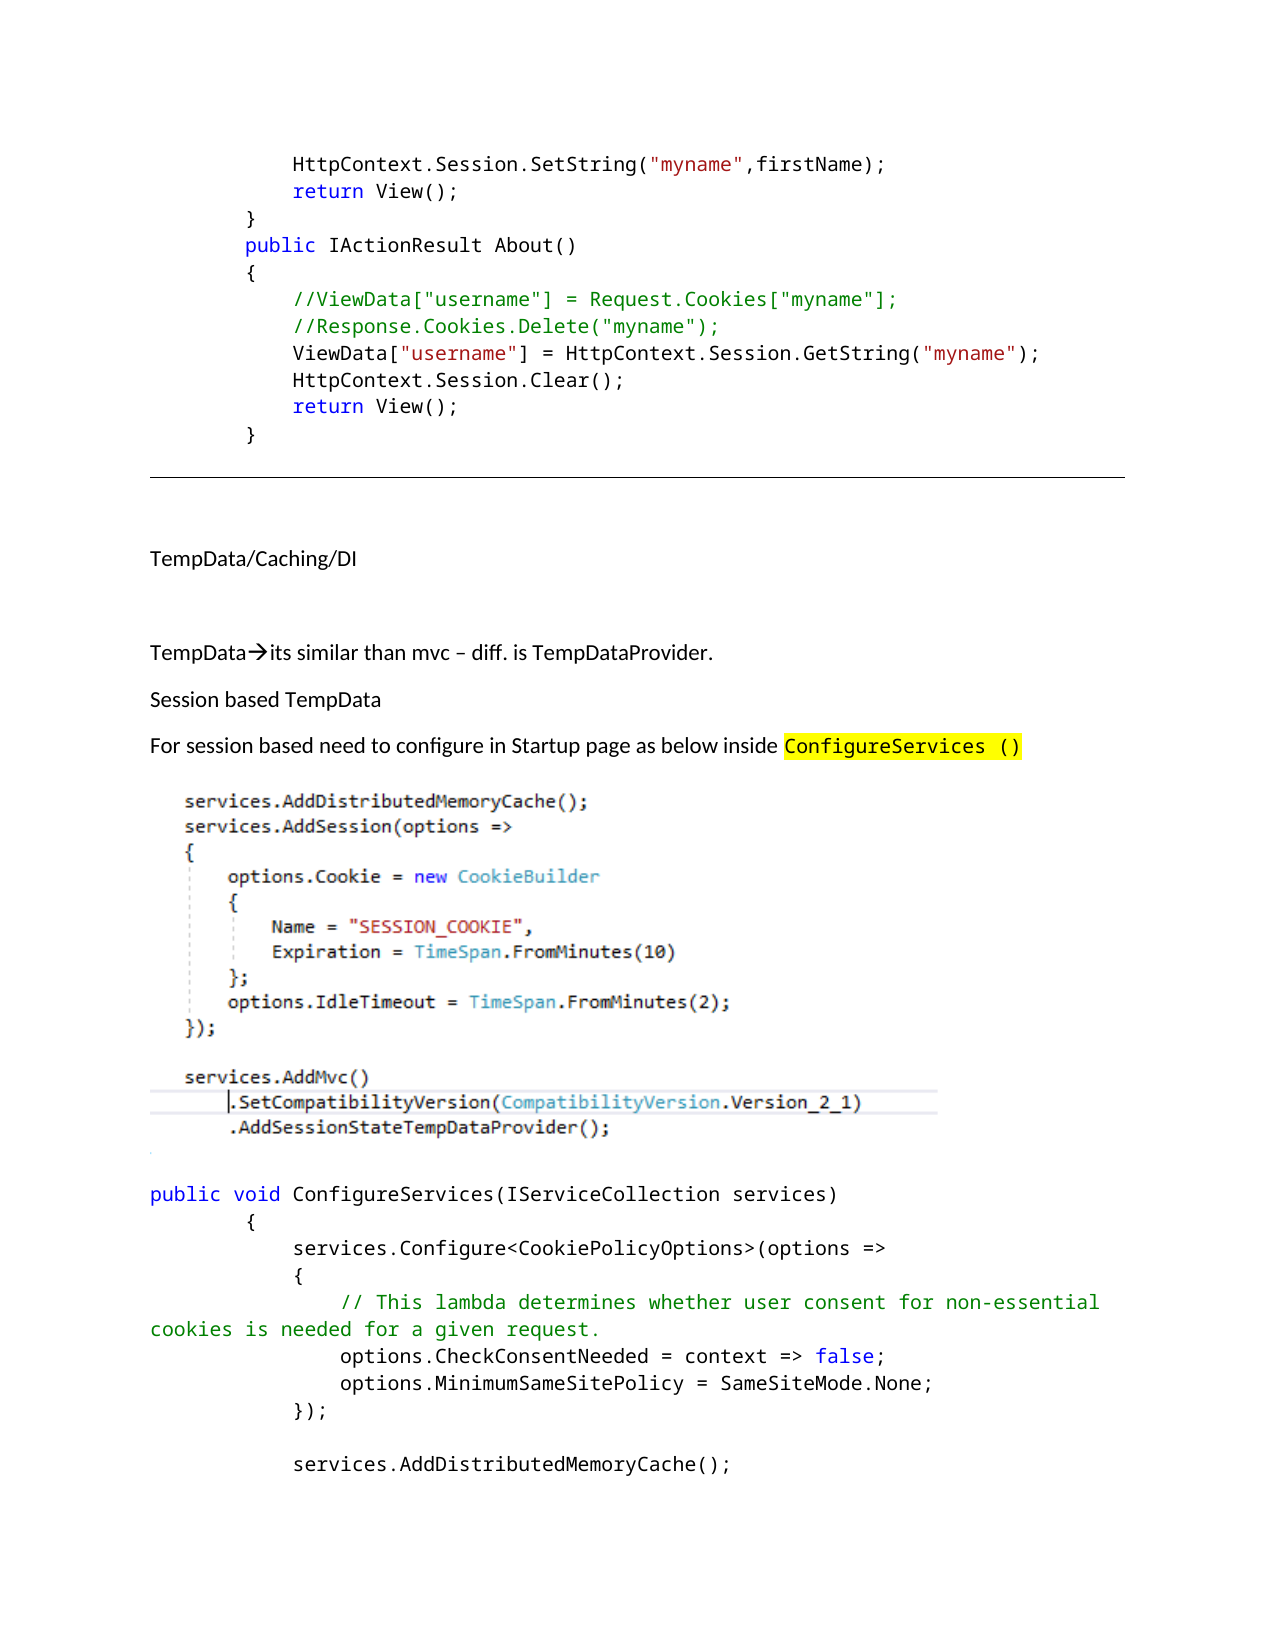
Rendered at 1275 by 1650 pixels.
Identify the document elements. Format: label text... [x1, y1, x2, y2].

text //Response.Cookies.Delete("myname"); [150, 312, 1125, 339]
text //ViewData["username"] = Request.Cookies["myname"]; [150, 285, 1125, 312]
text TempDataits similar than mvc – diff. is TempDataProvider. [150, 638, 1125, 666]
text For session based need to configure in Startup page as below inside ConfigureServices () [150, 732, 1125, 760]
text HttpContext.Session.Clear(); [150, 366, 1125, 393]
text public IActionResult About() [150, 231, 1125, 258]
text // This lambda determines whether user consent for non-essential cookies is needed for a given request. [150, 1288, 1125, 1342]
text public void ConfigureServices(IServiceCollection services) [150, 1180, 1125, 1207]
text options.CheckConsentNeeded = context => false; [150, 1342, 1125, 1369]
text options.MinimumSameSitePolicy = SameSiteMode.None; [150, 1369, 1125, 1396]
picture [150, 778, 938, 1162]
text TempData/Caching/DI [150, 544, 1125, 572]
text services.AddDistributedMemoryCache(); [150, 1450, 1125, 1477]
text HttpContext.Session.SetString("myname",firstName); [150, 150, 1125, 177]
text } [150, 420, 1125, 447]
text { [150, 258, 1125, 285]
text }); [150, 1396, 1125, 1423]
text { [150, 1261, 1125, 1288]
text Session based TempData [150, 685, 1125, 713]
text } [150, 204, 1125, 231]
text ViewData["username"] = HttpContext.Session.GetString("myname"); [150, 339, 1125, 366]
text services.Configure<CookiePolicyOptions>(options => [150, 1234, 1125, 1261]
text return View(); [150, 177, 1125, 204]
text return View(); [150, 393, 1125, 420]
text { [150, 1207, 1125, 1234]
